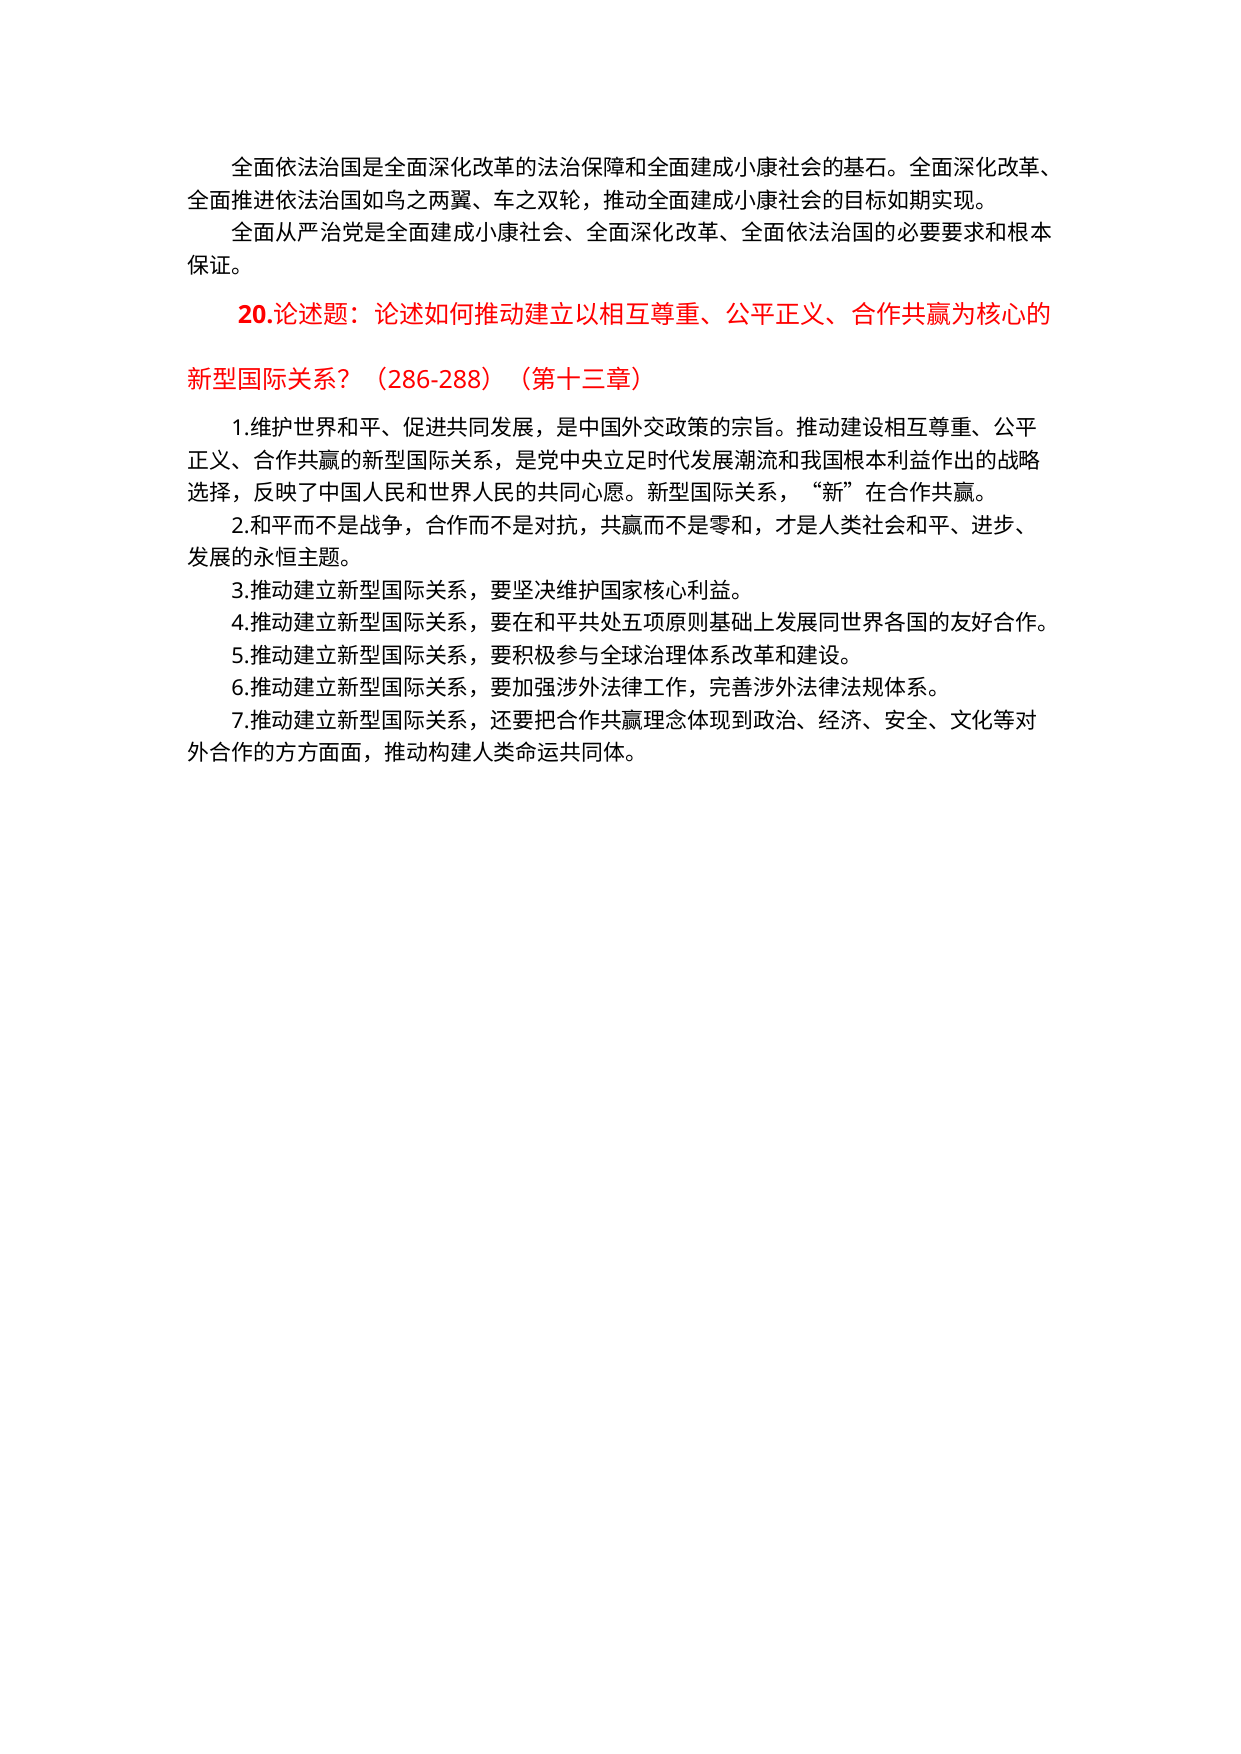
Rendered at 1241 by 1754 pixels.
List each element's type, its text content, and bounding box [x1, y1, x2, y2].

text 全面从严治党是全面建成小康社会、全面深化改革、全面依法治国的必要要求和根本保证。 [187, 215, 1053, 280]
text 全面依法治国是全面深化改革的法治保障和全面建成小康社会的基石。全面深化改革、 全面推进依法治国如鸟之两翼、车之双轮，推动全面建成小康社会的目标如期实现。 [187, 150, 1053, 215]
text 1.维护世界和平、促进共同发展，是中国外交政策的宗旨。推动建设相互尊重、公平正义、合作共赢的新型国际关系，是党中央立足时代发展潮流和我国根本利益作出的战略选择，反映了中国人民和世界人民的共同心愿。新型国际关系，“新”在合作共赢。 [187, 410, 1053, 507]
text 5.推动建立新型国际关系，要积极参与全球治理体系改革和建设。 [187, 637, 1053, 670]
text 6.推动建立新型国际关系，要加强涉外法律工作，完善涉外法律法规体系。 [187, 670, 1053, 702]
text 7.推动建立新型国际关系，还要把合作共赢理念体现到政治、经济、安全、文化等对外合作的方方面面，推动构建人类命运共同体。 [187, 702, 1053, 767]
text 2.和平而不是战争，合作而不是对抗，共赢而不是零和，才是人类社会和平、进步、发展的永恒主题。 [187, 507, 1053, 572]
text 4.推动建立新型国际关系，要在和平共处五项原则基础上发展同世界各国的友好合作。 [187, 605, 1053, 637]
text 20.论述题：论述如何推动建立以相互尊重、公平正义、合作共赢为核心的新型国际关系？（286-288）（第十三章） [187, 280, 1053, 410]
text 3.推动建立新型国际关系，要坚决维护国家核心利益。 [187, 572, 1053, 605]
